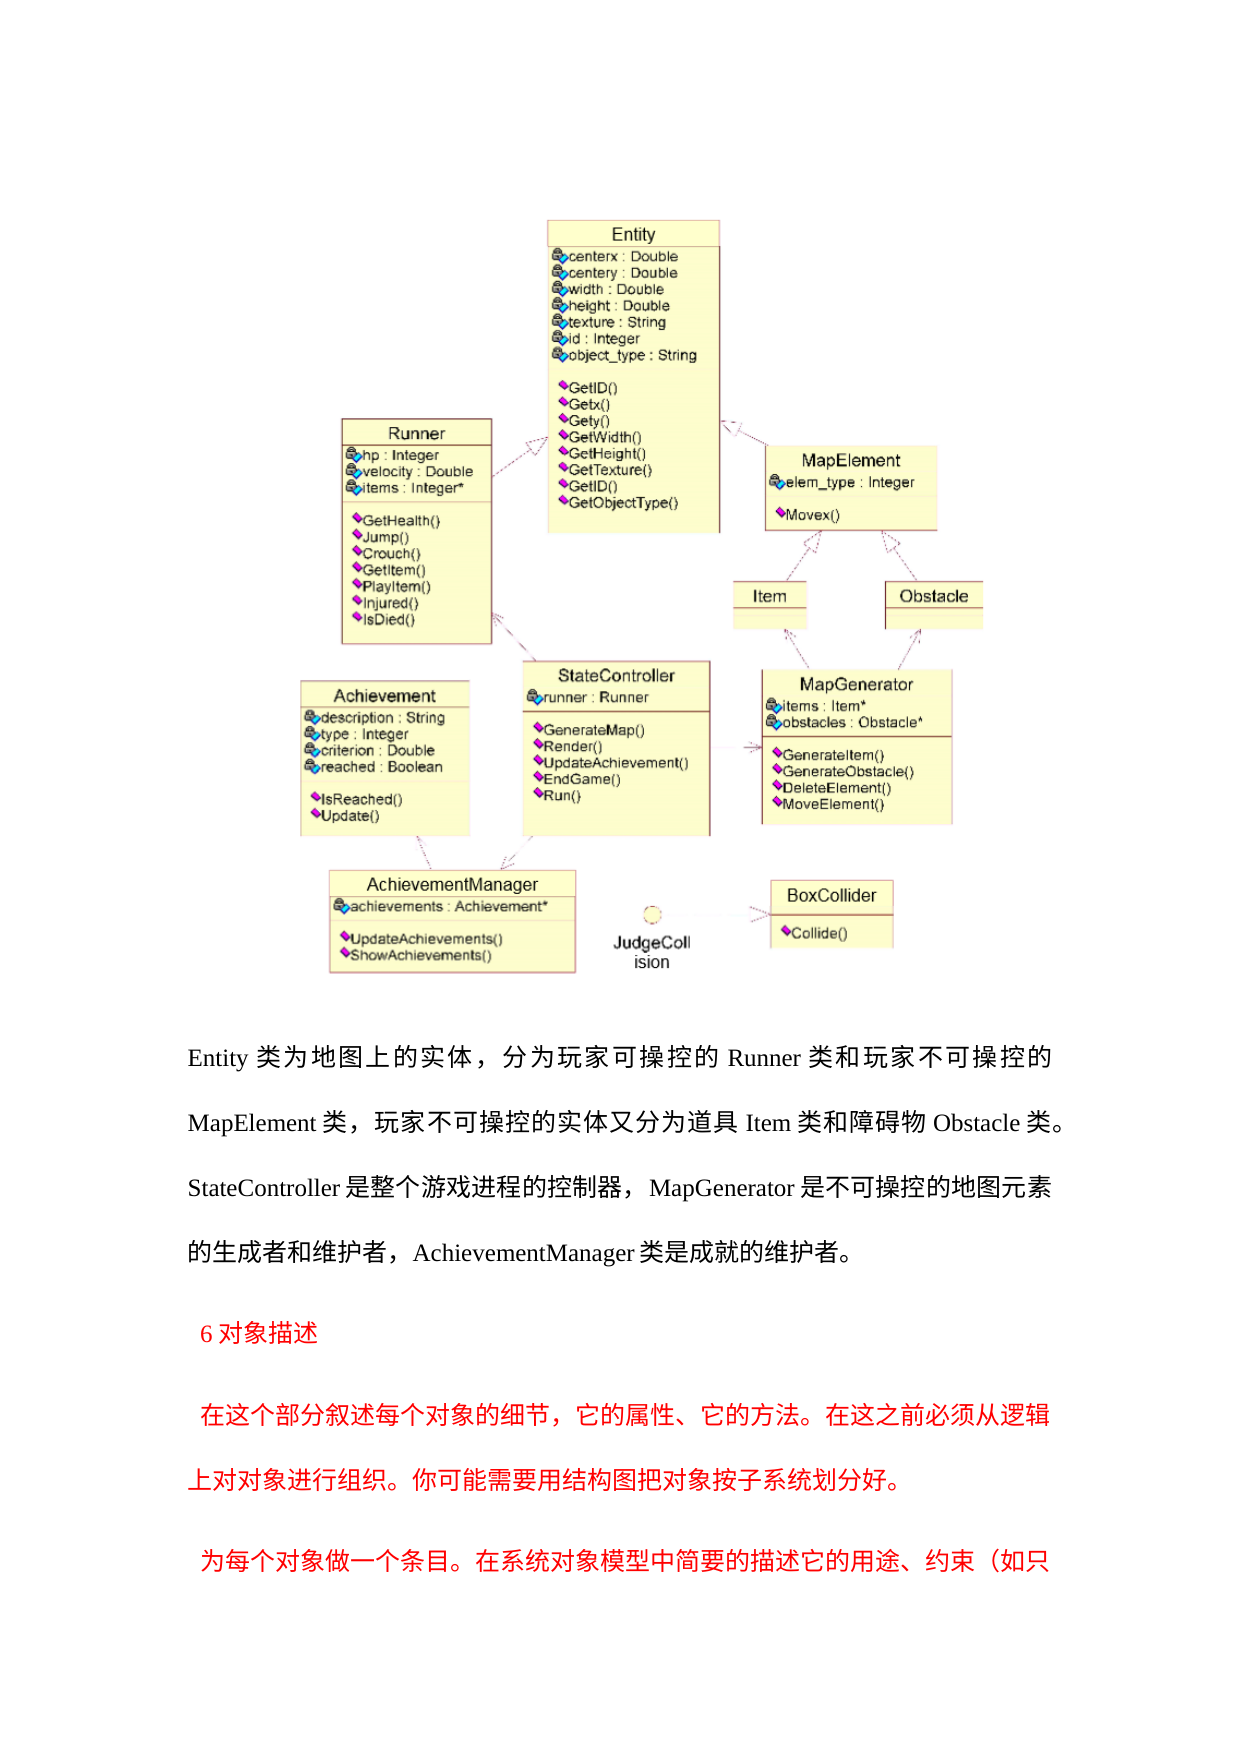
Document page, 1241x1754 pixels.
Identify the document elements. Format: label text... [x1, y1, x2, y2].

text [187, 1527, 1053, 1592]
text 6 对象描述 [187, 1299, 1053, 1364]
picture [187, 162, 1053, 1002]
text 在这个部分叙述每个对象的细节，它的属性、它的方法。在这之前必须从逻辑上对对象进行组织。你可能需要用结构图把对象按子系统划分好。 [187, 1381, 1053, 1511]
text Entity类为地图上的实体，分为玩家可操控的Runner类和玩家不可操控的MapElement类，玩家不可操控的实体又分为道具Item类和障碍物Obstacle类。StateController是整个游戏进程的控制器，MapGenerator是不可操控的地图元素的生成者和维护者，AchievementManager类是成就的维护者。 [187, 1023, 1053, 1283]
